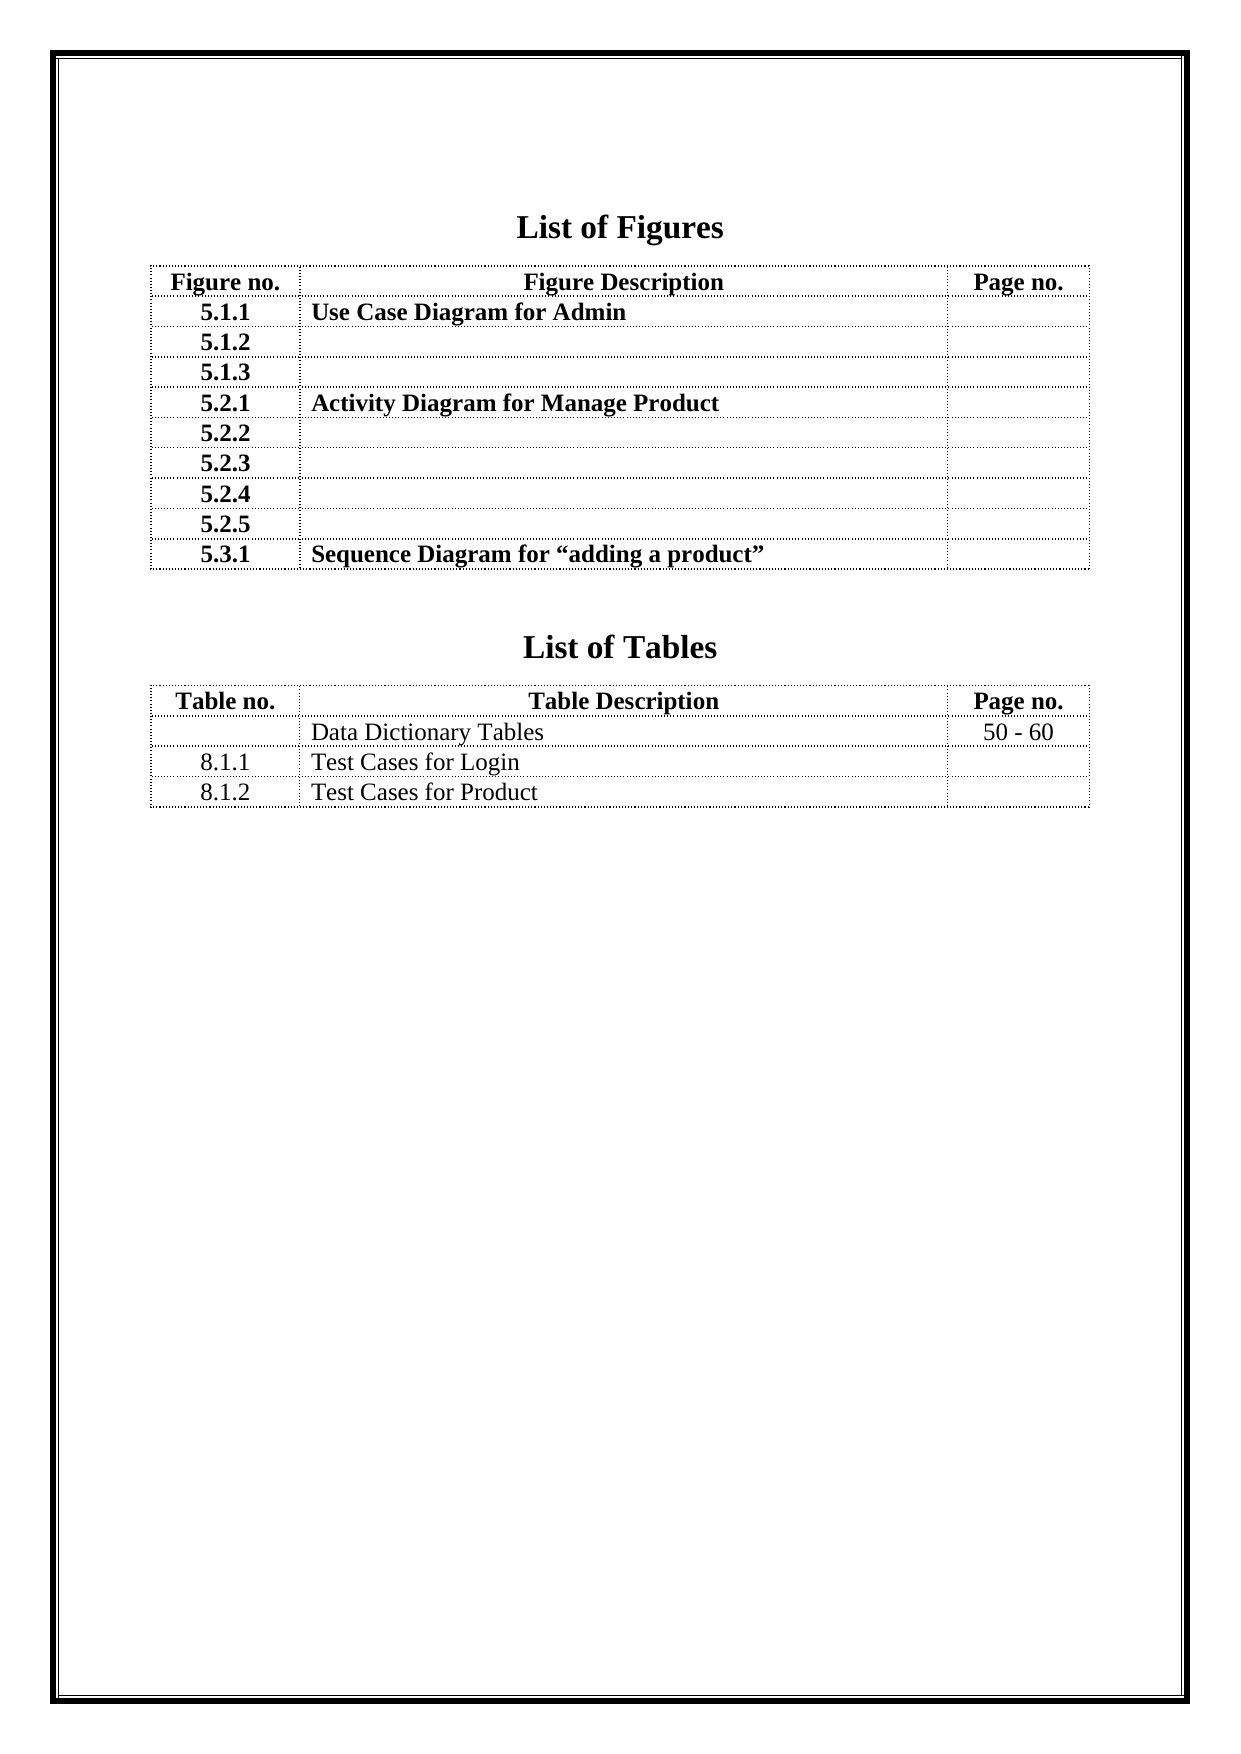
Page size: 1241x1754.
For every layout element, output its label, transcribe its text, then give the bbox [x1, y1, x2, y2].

table_cell [948, 447, 1089, 477]
table_header Figure no. [151, 265, 300, 295]
table_cell 8.1.1 [151, 745, 299, 776]
table_cell [300, 477, 947, 507]
table_cell [300, 508, 947, 538]
table_cell 5.3.1 [151, 538, 300, 568]
table_cell 5.2.4 [151, 477, 300, 507]
table_cell [948, 386, 1089, 417]
table_cell 5.2.5 [151, 508, 300, 538]
table_cell [948, 356, 1089, 386]
table_header Table Description [300, 685, 947, 715]
table_header Figure Description [300, 265, 947, 295]
text List of Tables [150, 627, 1090, 666]
table_cell Use Case Diagram for Admin [300, 295, 947, 326]
table_header Table no. [151, 685, 299, 715]
table_cell [948, 508, 1089, 538]
text List of Figures [150, 207, 1090, 246]
table_header Page no. [948, 265, 1089, 295]
table_cell [948, 326, 1089, 356]
table_cell [300, 417, 947, 447]
table_cell Test Cases for Login [300, 745, 947, 776]
table_cell [300, 326, 947, 356]
table_cell [300, 447, 947, 477]
table_cell [948, 538, 1089, 568]
table_cell Data Dictionary Tables [300, 715, 947, 745]
table_cell [948, 295, 1089, 326]
table_cell 5.1.1 [151, 295, 300, 326]
table_cell 8.1.2 [151, 776, 299, 806]
table_cell Activity Diagram for Manage Product [300, 386, 947, 417]
table_cell [948, 477, 1089, 507]
table_cell [151, 715, 299, 745]
table_cell [948, 745, 1089, 776]
table_cell [948, 417, 1089, 447]
table_cell [300, 356, 947, 386]
table_cell Test Cases for Product [300, 776, 947, 806]
table_cell [948, 776, 1089, 806]
table_cell Sequence Diagram for “adding a product” [300, 538, 947, 568]
table_cell 5.2.1 [151, 386, 300, 417]
table_cell 50 - 60 [948, 715, 1089, 745]
table_cell 5.2.2 [151, 417, 300, 447]
table_cell 5.1.2 [151, 326, 300, 356]
table_header Page no. [948, 685, 1089, 715]
table_cell 5.1.3 [151, 356, 300, 386]
table_cell 5.2.3 [151, 447, 300, 477]
